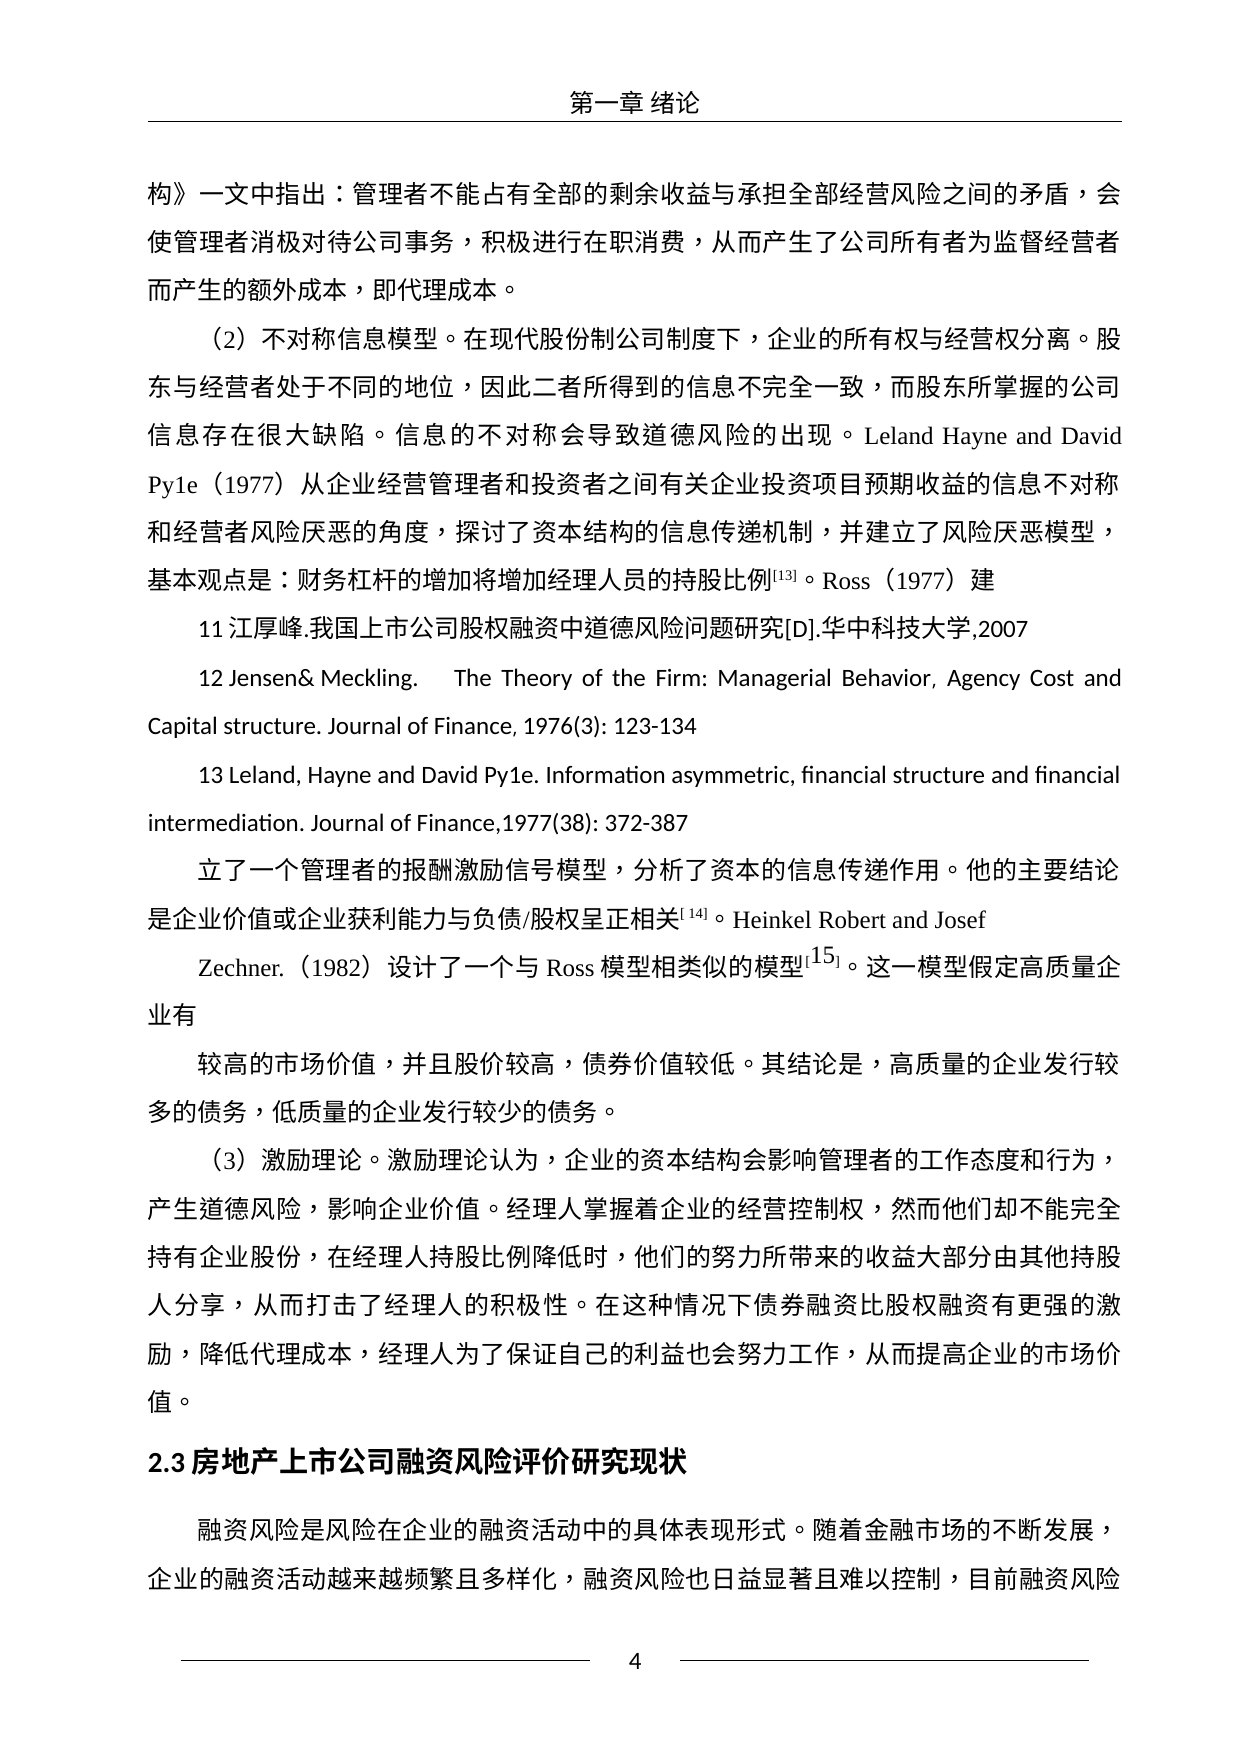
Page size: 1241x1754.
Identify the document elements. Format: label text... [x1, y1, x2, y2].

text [148, 1498, 1122, 1594]
subtitle 2.3 房地产上市公司融资风险评价研究现状 [148, 1442, 1122, 1481]
text 较高的市场价值，并且股价较高，债券价值较低。其结论是，高质量的企业发行较多的债务，低质量的企业发行较少的债务。 [148, 1031, 1122, 1128]
text （2）不对称信息模型。在现代股份制公司制度下，企业的所有权与经营权分离。股东与经营者处于不同的地位，因此二者所得到的信息不完全一致，而股东所掌握的公司信息存在很大缺陷。信息的不对称会导致道德风险的出现。Leland Hayne and David Py1e（1977）从企业经营管理者和投资者之间有关企业投资项目预期收益的信息不对称和经营者风险厌恶的角度，探讨了资本结构的信息传递机制，并建立了风险厌恶模型，基本观点是：财务杠杆的增加将增加经理人员的持股比例[13]。Ross（1977）建 [148, 306, 1122, 596]
text （3）激励理论。激励理论认为，企业的资本结构会影响管理者的工作态度和行为，产生道德风险，影响企业价值。经理人掌握着企业的经营控制权，然而他们却不能完全持有企业股份，在经理人持股比例降低时，他们的努力所带来的收益大部分由其他持股人分享，从而打击了经理人的积极性。在这种情况下债券融资比股权融资有更强的激励，降低代理成本，经理人为了保证自己的利益也会努力工作，从而提高企业的市场价值。 [148, 1128, 1122, 1418]
text 11江厚峰.我国上市公司股权融资中道德风险问题研究[D].华中科技大学,2007 [148, 596, 1122, 644]
text 立了一个管理者的报酬激励信号模型，分析了资本的信息传递作用。他的主要结论是企业价值或企业获利能力与负债/股权呈正相关[ 14]。Heinkel Robert and Josef [148, 838, 1122, 934]
text 12 Jensen& Meckling. The Theory of the Firm: Managerial Behavior, Agency Cost and Capital structure. Journal of Finance, 1976(3): 123-134 [148, 644, 1122, 741]
text Zechner.（1982）设计了一个与Ross模型相类似的模型[15]。这一模型假定高质量企业有 [148, 934, 1122, 1031]
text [148, 161, 1122, 306]
text 13 Leland, Hayne and David Py1e. Information asymmetric, financial structure and financial intermediation. Journal of Finance,1977(38): 372-387 [148, 741, 1122, 838]
